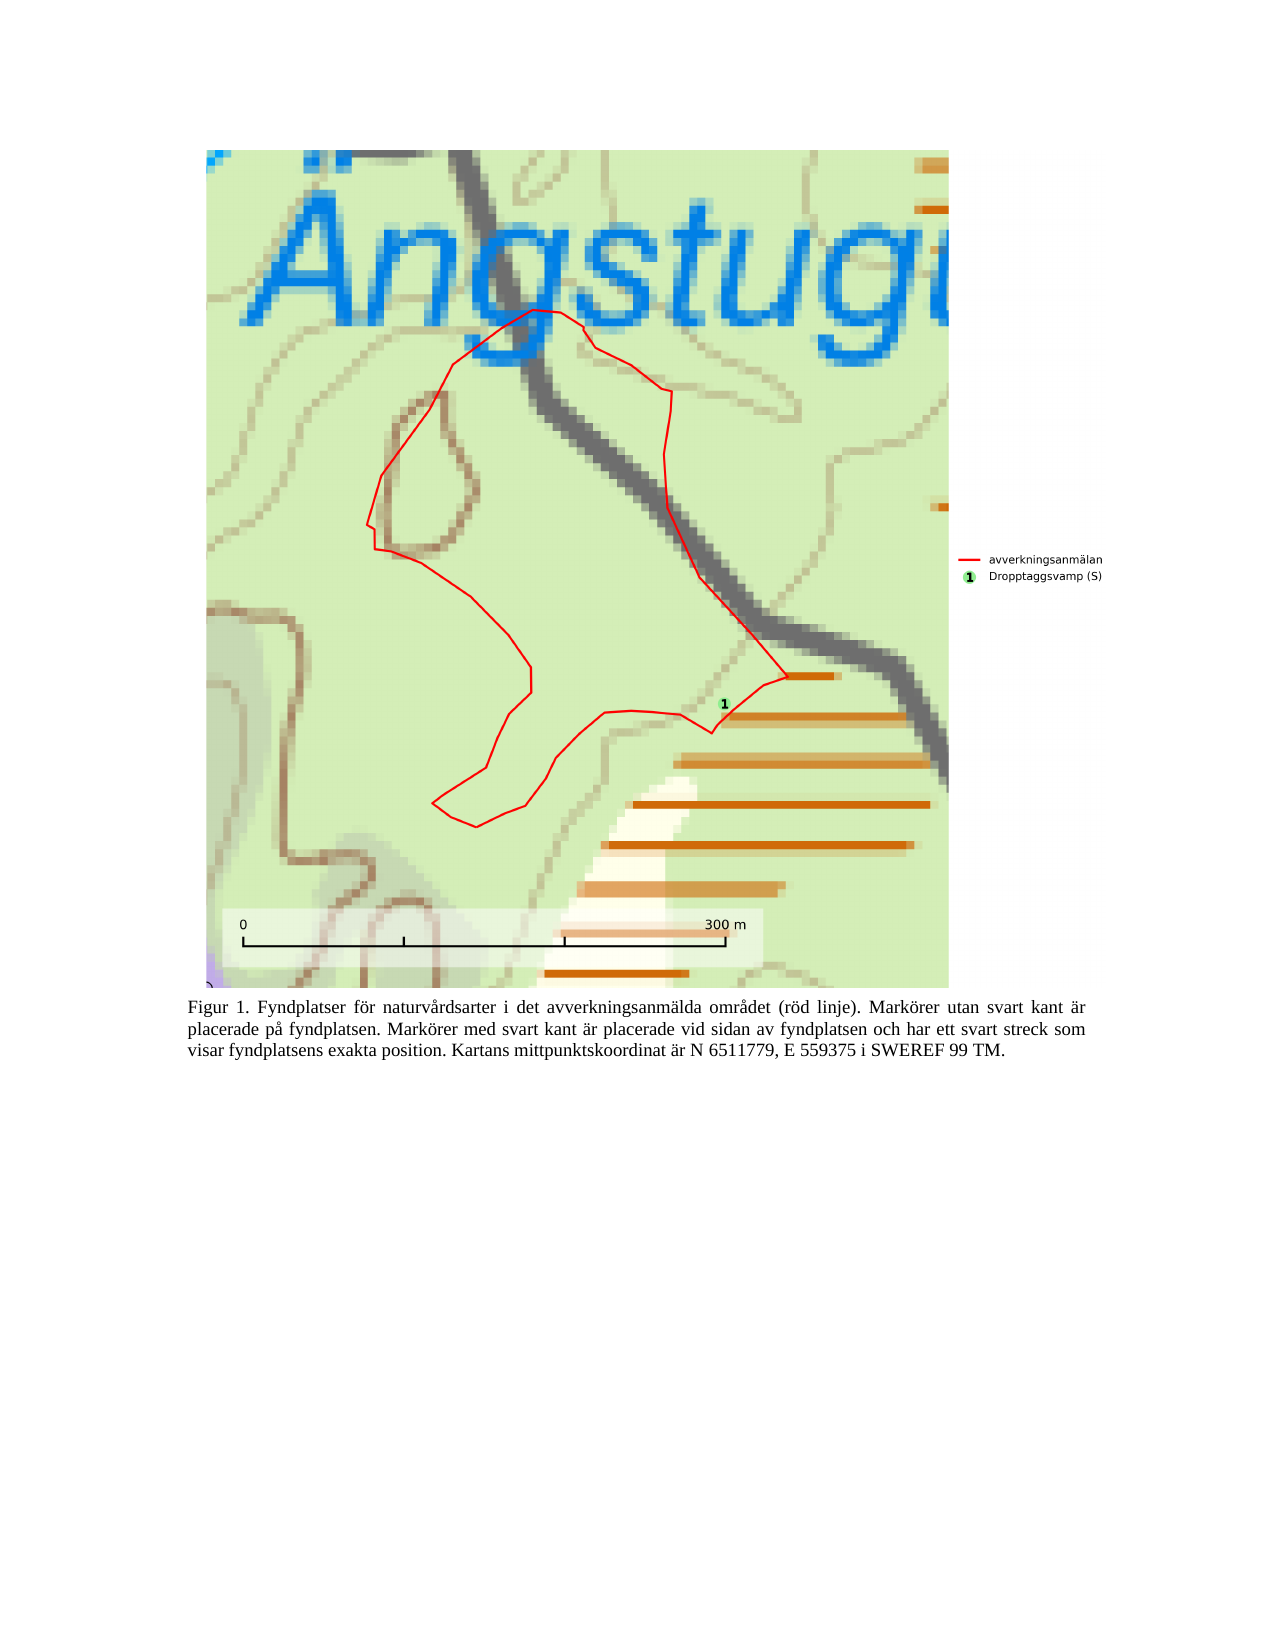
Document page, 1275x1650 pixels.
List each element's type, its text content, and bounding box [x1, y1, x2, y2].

picture [206, 150, 1107, 988]
text Figur 1. Fyndplatser för naturvårdsarter i det avverkningsanmälda området (röd linje). Markörer utan svart kant är placerade på fyndplatsen. Markörer med svart kant är placerade vid sidan av fyndplatsen och har ett svart streck som visar fyndplatsens exakta position. Kartans mittpunktskoordinat är N 6511779, E 559375 i SWEREF 99 TM. [187, 996, 1087, 1061]
